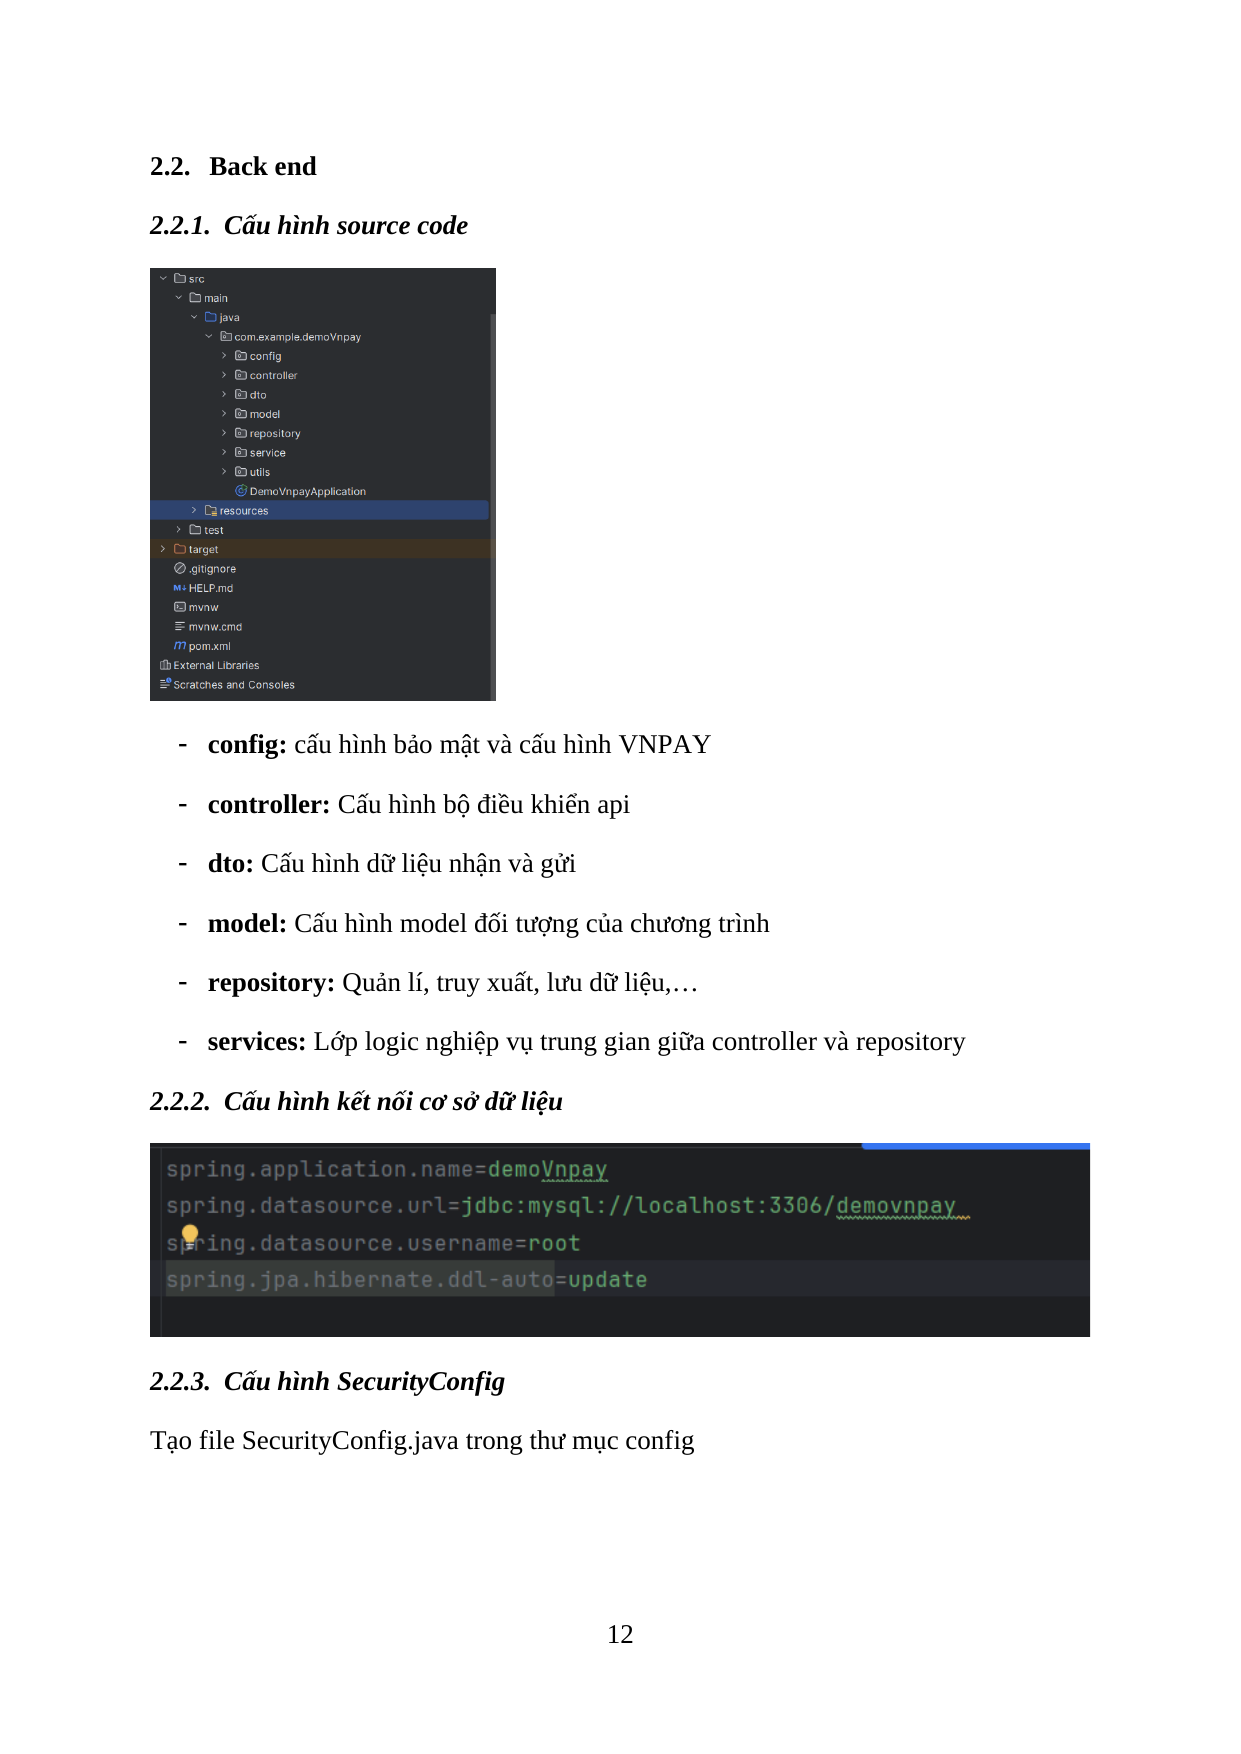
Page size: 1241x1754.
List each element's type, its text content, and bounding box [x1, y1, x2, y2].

text Tạo file SecurityConfig.java trong thư mục config [150, 1424, 1090, 1455]
text repository: Quản lí, truy xuất, lưu dữ liệu,… [178, 966, 1090, 997]
subtitle Cấu hình SecurityConfig [150, 1365, 1090, 1396]
subtitle Back end [150, 150, 1090, 181]
text services: Lớp logic nghiệp vụ trung gian giữa controller và repository [178, 1025, 1090, 1057]
text controller: Cấu hình bộ điều khiển api [178, 788, 1090, 819]
text config: cấu hình bảo mật và cấu hình VNPAY [178, 728, 1090, 760]
picture [150, 1143, 1091, 1337]
text model: Cấu hình model đối tượng của chương trình [178, 907, 1090, 938]
text dto: Cấu hình dữ liệu nhận và gửi [178, 847, 1090, 878]
picture [150, 268, 496, 701]
subtitle Cấu hình source code [150, 209, 1090, 240]
subtitle Cấu hình kết nối cơ sở dữ liệu [150, 1085, 1090, 1116]
